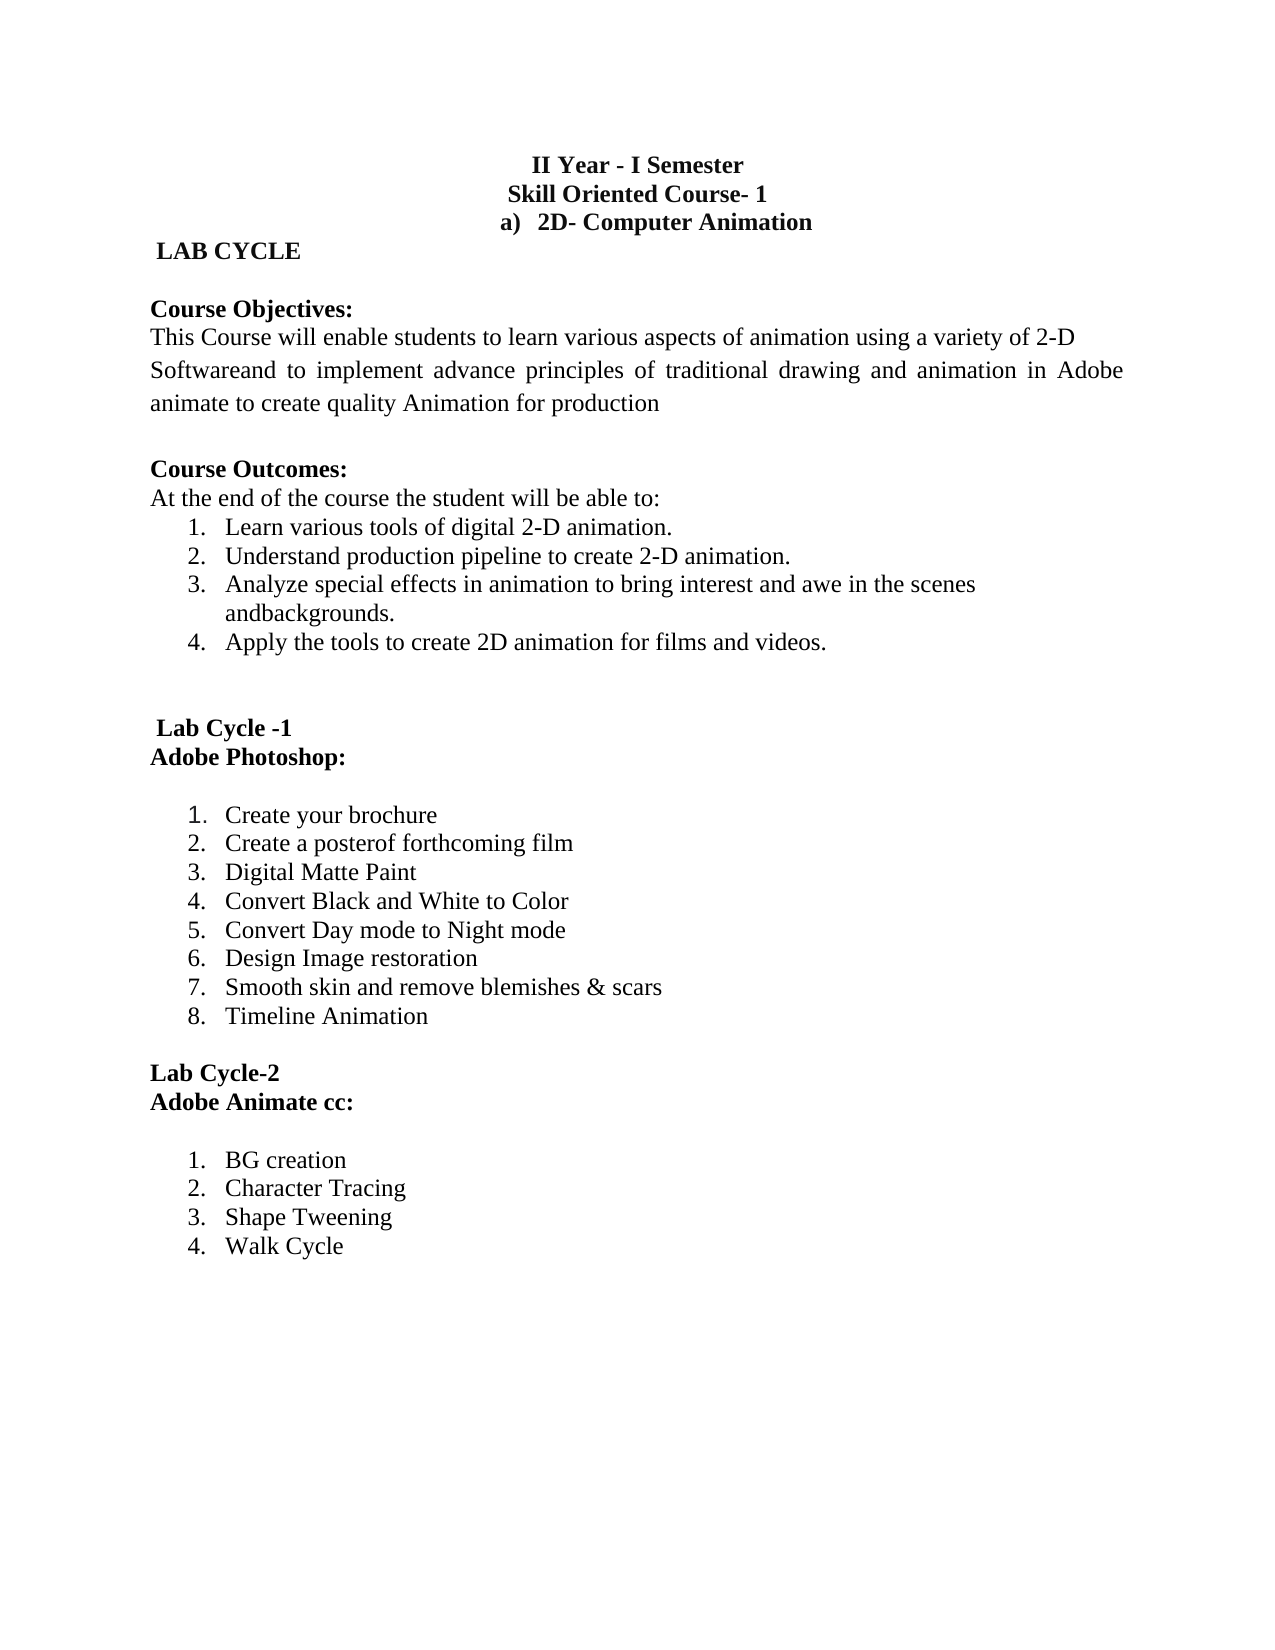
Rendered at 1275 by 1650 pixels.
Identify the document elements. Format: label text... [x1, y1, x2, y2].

text Course Outcomes: [150, 454, 1125, 483]
text Course Objectives: [150, 294, 1125, 322]
list Digital Matte Paint [187, 857, 1125, 886]
text Adobe Photoshop: [150, 742, 1125, 771]
text At the end of the course the student will be able to: [150, 483, 1125, 512]
list Timeline Animation [187, 1001, 1125, 1030]
list Apply the tools to create 2D animation for films and videos. [187, 627, 1125, 656]
list Understand production pipeline to create 2-D animation. [187, 541, 1125, 569]
text II Year - I Semester [150, 150, 1125, 179]
text This Course will enable students to learn various aspects of animation using a variety of 2-D [150, 322, 1125, 351]
list Walk Cycle [187, 1231, 1125, 1260]
list Character Tracing [187, 1173, 1125, 1202]
list Convert Day mode to Night mode [187, 915, 1125, 943]
text Adobe Animate cc: [150, 1087, 1125, 1116]
list Design Image restoration [187, 943, 1125, 972]
list Create your brochure [187, 799, 1125, 828]
text LAB CYCLE [150, 236, 1125, 265]
list Create a posterof forthcoming film [187, 828, 1125, 857]
text Softwareand to implement advance principles of traditional drawing and animation in Adobe animate to create quality Animation for production [150, 356, 1125, 417]
text Skill Oriented Course- 1 [150, 179, 1125, 207]
list Smooth skin and remove blemishes & scars [187, 972, 1125, 1001]
list 2D- Computer Animation [187, 207, 1125, 236]
list Analyze special effects in animation to bring interest and awe in the scenes andbackgrounds. [187, 569, 1125, 627]
text Lab Cycle-2 [150, 1058, 1125, 1087]
list Convert Black and White to Color [187, 886, 1125, 915]
list Learn various tools of digital 2-D animation. [187, 512, 1125, 541]
list Shape Tweening [187, 1202, 1125, 1231]
text Lab Cycle -1 [150, 713, 1125, 742]
list BG creation [187, 1145, 1125, 1173]
